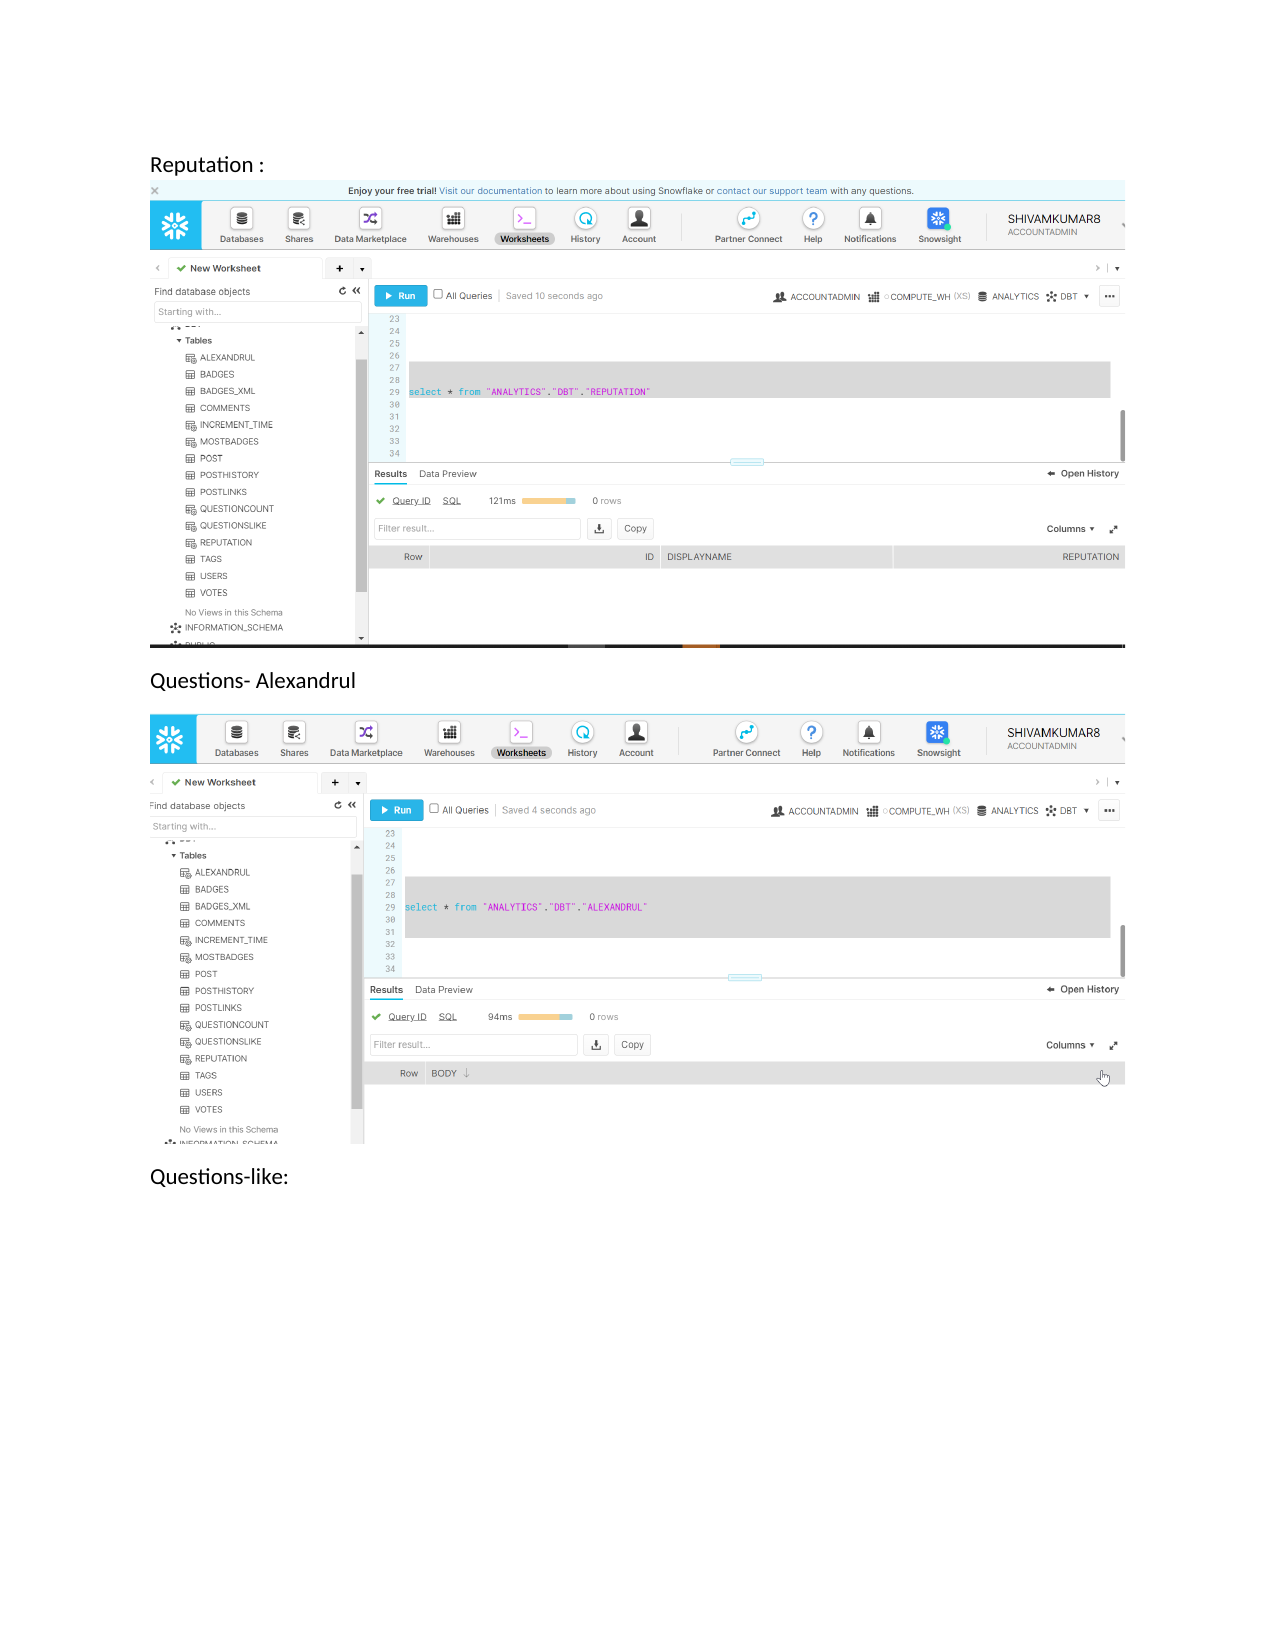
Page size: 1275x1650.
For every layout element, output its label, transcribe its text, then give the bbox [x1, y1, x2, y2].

text Questions-like: [150, 1162, 1125, 1190]
picture [150, 713, 1125, 1144]
text Questions- Alexandrul [150, 667, 1125, 695]
text Reputation : [150, 150, 1125, 180]
picture [150, 180, 1125, 648]
